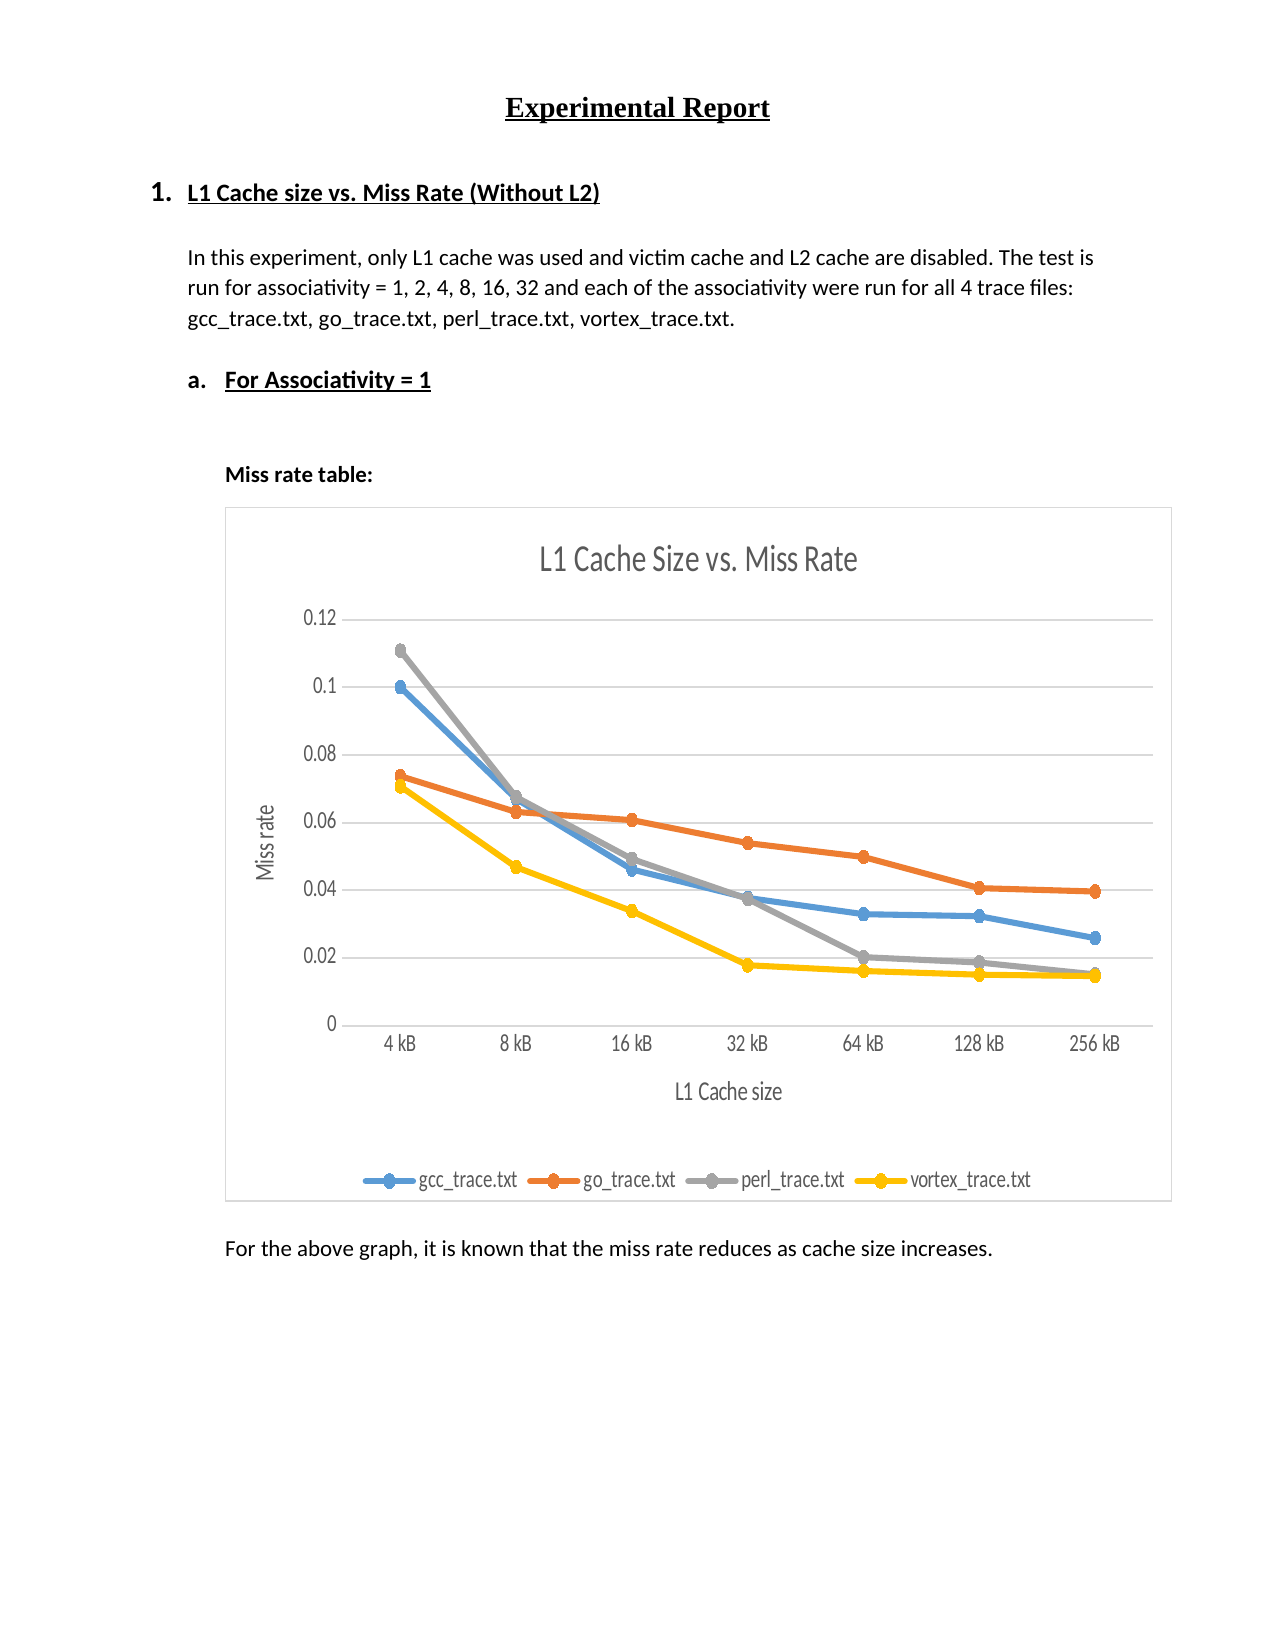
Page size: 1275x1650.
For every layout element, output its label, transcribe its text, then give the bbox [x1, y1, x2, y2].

list L1 Cache size vs. Miss Rate (Without L2) In this experiment, only L1 cache was used and victim cache and L2 cache are disabled. The test is run for associativity = 1, 2, 4, 8, 16, 32 and each of the associativity were run for all 4 trace files: gcc_trace.txt, go_trace.txt, perl_trace.txt, vortex_trace.txt. [150, 173, 1125, 332]
text Miss rate table: [150, 461, 1125, 489]
list For Associativity = 1 [187, 364, 1125, 395]
list For the above graph, it is known that the miss rate reduces as cache size increases. [225, 1234, 1125, 1262]
text Experimental Report [150, 90, 1125, 154]
